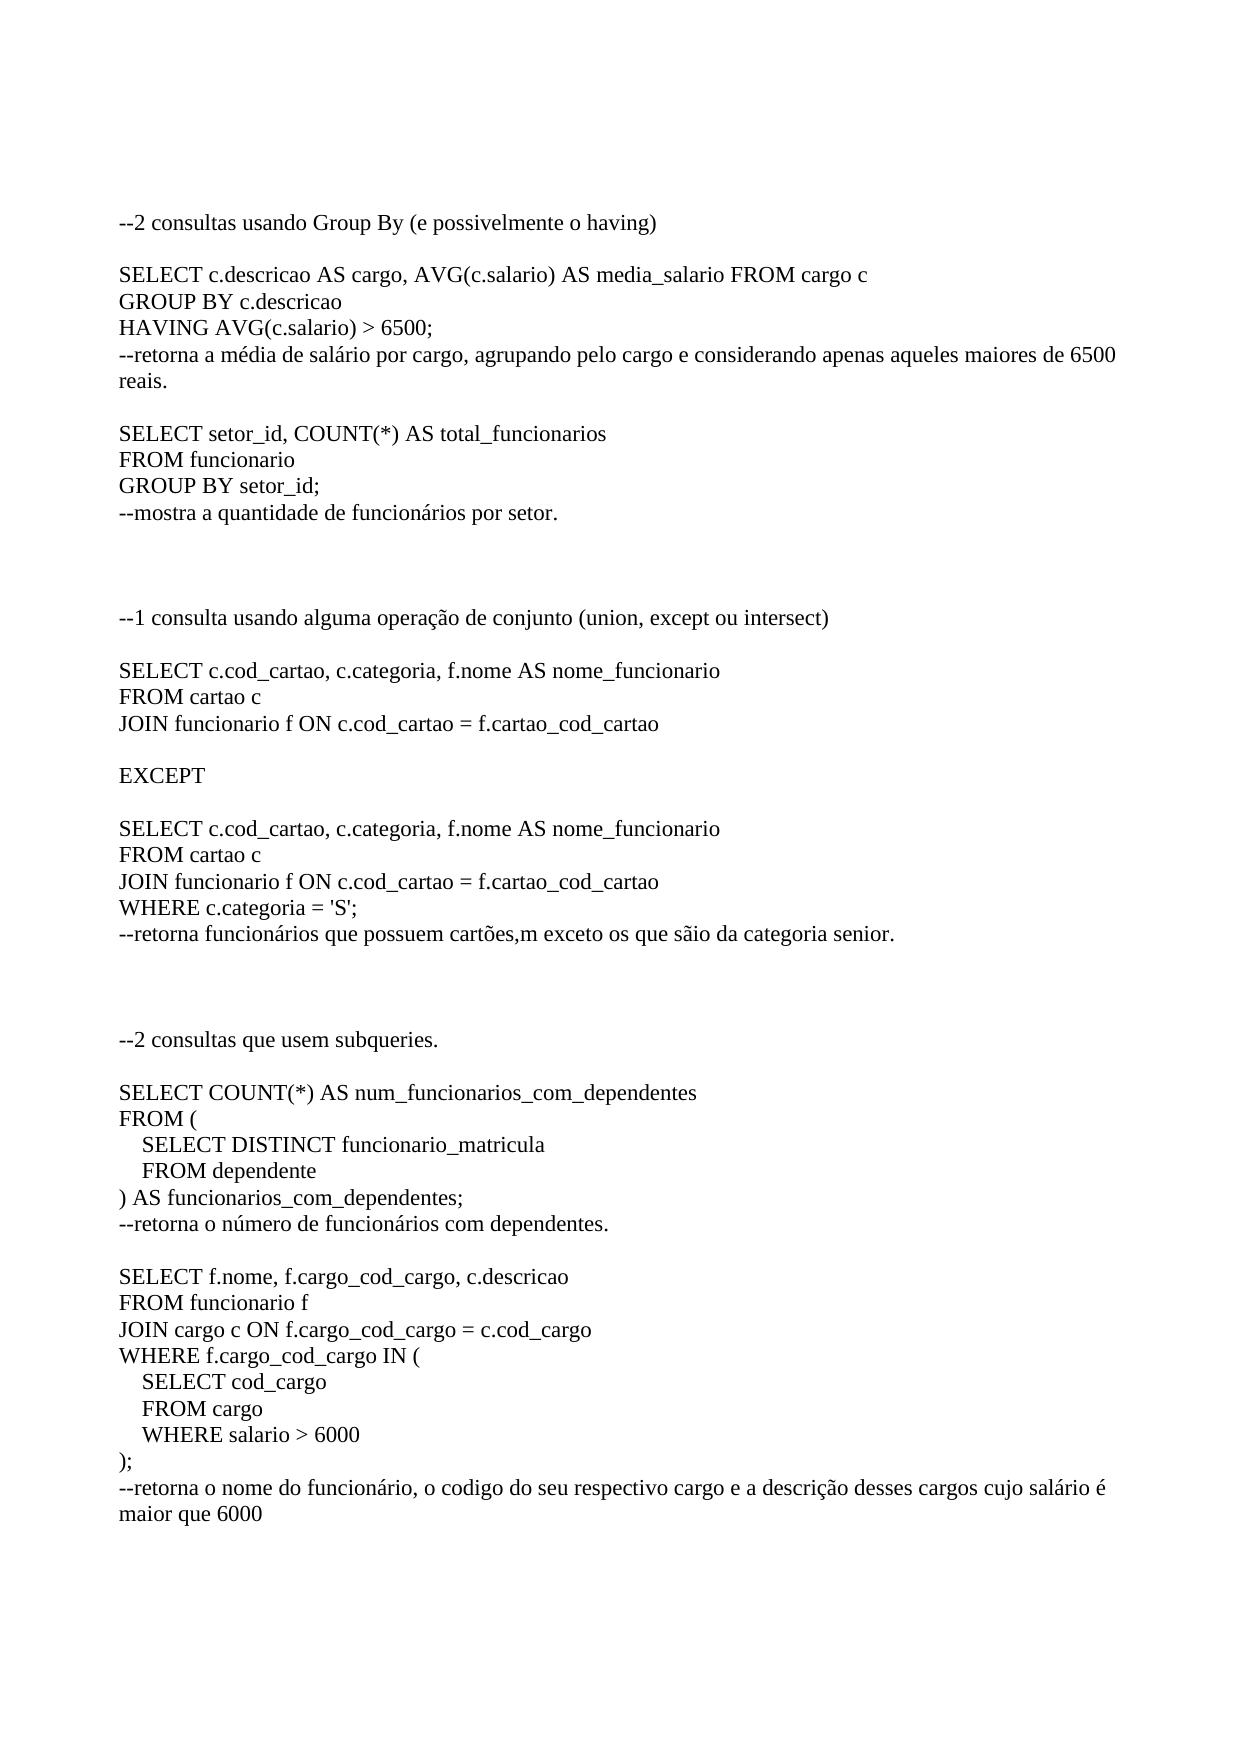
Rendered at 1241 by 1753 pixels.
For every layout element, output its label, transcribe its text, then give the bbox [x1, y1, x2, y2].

text --2 consultas que usem subqueries. [119, 1026, 1121, 1052]
text GROUP BY setor_id; [119, 472, 1121, 499]
text SELECT f.nome, f.cargo_cod_cargo, c.descricao [119, 1263, 1121, 1289]
text --retorna a média de salário por cargo, agrupando pelo cargo e considerando apenas aqueles maiores de 6500 reais. [119, 341, 1121, 393]
text SELECT cod_cargo [119, 1368, 1121, 1395]
text JOIN funcionario f ON c.cod_cartao = f.cartao_cod_cartao [119, 868, 1121, 894]
text WHERE c.categoria = 'S'; [119, 894, 1121, 920]
text GROUP BY c.descricao [119, 288, 1121, 314]
text SELECT COUNT(*) AS num_funcionarios_com_dependentes [119, 1078, 1121, 1105]
text FROM dependente [119, 1158, 1121, 1184]
text FROM funcionario [119, 446, 1121, 472]
text JOIN cargo c ON f.cargo_cod_cargo = c.cod_cargo [119, 1316, 1121, 1342]
text --2 consultas usando Group By (e possivelmente o having) [119, 209, 1121, 235]
text SELECT setor_id, COUNT(*) AS total_funcionarios [119, 420, 1121, 446]
text SELECT c.descricao AS cargo, AVG(c.salario) AS media_salario FROM cargo c [119, 262, 1121, 288]
text --retorna o número de funcionários com dependentes. [119, 1210, 1121, 1237]
text FROM cartao c [119, 841, 1121, 868]
text ); [119, 1447, 1121, 1474]
text FROM ( [119, 1105, 1121, 1131]
text SELECT c.cod_cartao, c.categoria, f.nome AS nome_funcionario [119, 815, 1121, 841]
text --retorna funcionários que possuem cartões,m exceto os que sãio da categoria senior. [119, 920, 1121, 947]
text SELECT DISTINCT funcionario_matricula [119, 1131, 1121, 1158]
text --1 consulta usando alguma operação de conjunto (union, except ou intersect) [119, 604, 1121, 631]
text HAVING AVG(c.salario) > 6500; [119, 314, 1121, 341]
text SELECT c.cod_cartao, c.categoria, f.nome AS nome_funcionario [119, 657, 1121, 683]
text FROM funcionario f [119, 1289, 1121, 1316]
text ) AS funcionarios_com_dependentes; [119, 1184, 1121, 1210]
text WHERE f.cargo_cod_cargo IN ( [119, 1342, 1121, 1368]
text WHERE salario > 6000 [119, 1421, 1121, 1447]
text FROM cargo [119, 1395, 1121, 1421]
text EXCEPT [119, 762, 1121, 789]
text JOIN funcionario f ON c.cod_cartao = f.cartao_cod_cartao [119, 709, 1121, 736]
text --retorna o nome do funcionário, o codigo do seu respectivo cargo e a descrição desses cargos cujo salário é maior que 6000 [119, 1474, 1121, 1527]
text FROM cartao c [119, 683, 1121, 709]
text --mostra a quantidade de funcionários por setor. [119, 499, 1121, 525]
